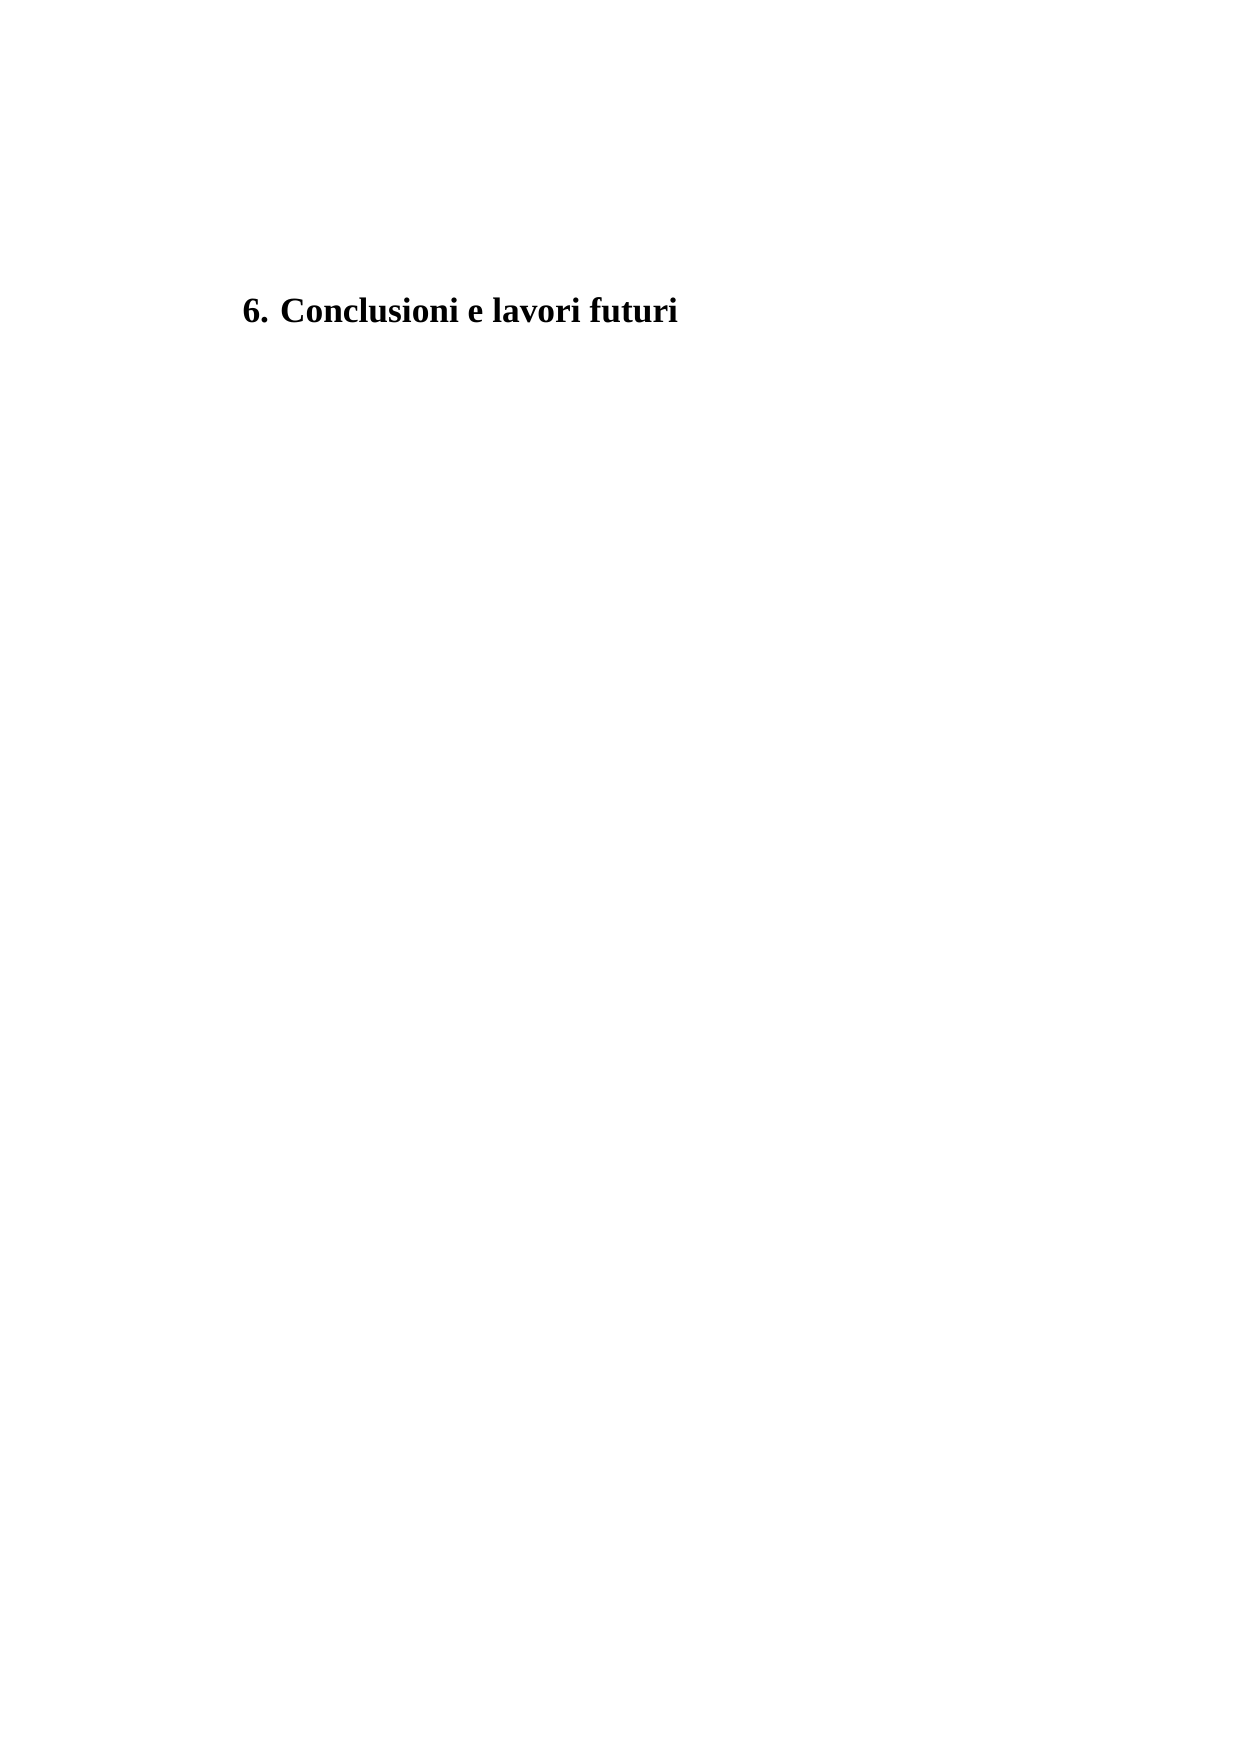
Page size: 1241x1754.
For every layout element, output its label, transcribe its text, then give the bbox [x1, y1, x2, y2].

subtitle Conclusioni e lavori futuri [242, 290, 1033, 331]
